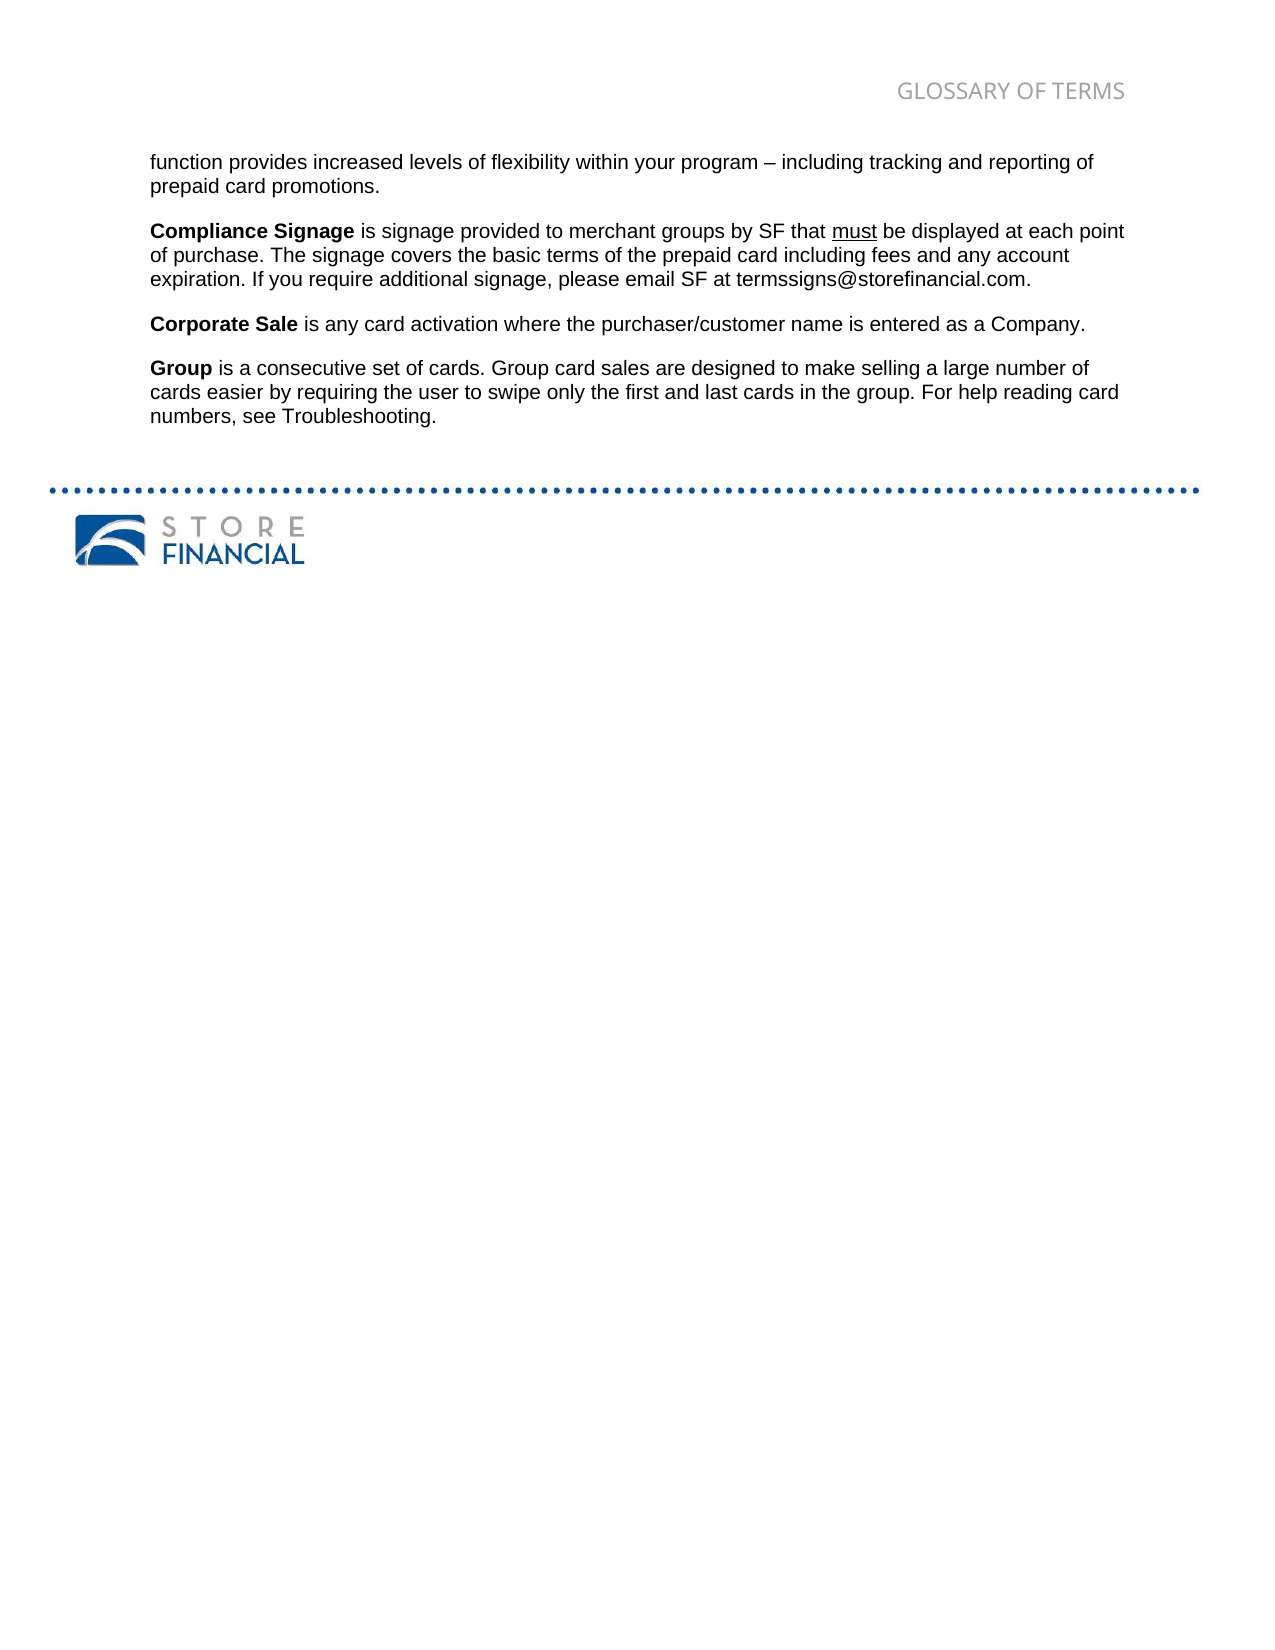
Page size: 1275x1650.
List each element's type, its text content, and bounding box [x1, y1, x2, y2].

text Campaign is any label affixed to a card sale; for example, it could be a name of a promotional campaign, the name of an event during which the card was sold, or label associated with the method of sale. This function provides increased levels of flexibility within your program – including tracking and reporting of prepaid card promotions. [150, 150, 1125, 198]
text Group is a consecutive set of cards. Group card sales are designed to make selling a large number of cards easier by requiring the user to swipe only the first and last cards in the group. For help reading card numbers, see Troubleshooting. [150, 356, 1125, 428]
text Compliance Signage is signage provided to merchant groups by SF that must be displayed at each point of purchase. The signage covers the basic terms of the prepaid card including fees and any account expiration. If you require additional signage, please email SF at termssigns@storefinancial.com. [150, 219, 1125, 291]
picture [0, 458, 1250, 1619]
text Corporate Sale is any card activation where the purchaser/customer name is entered as a Company. [150, 311, 1125, 335]
